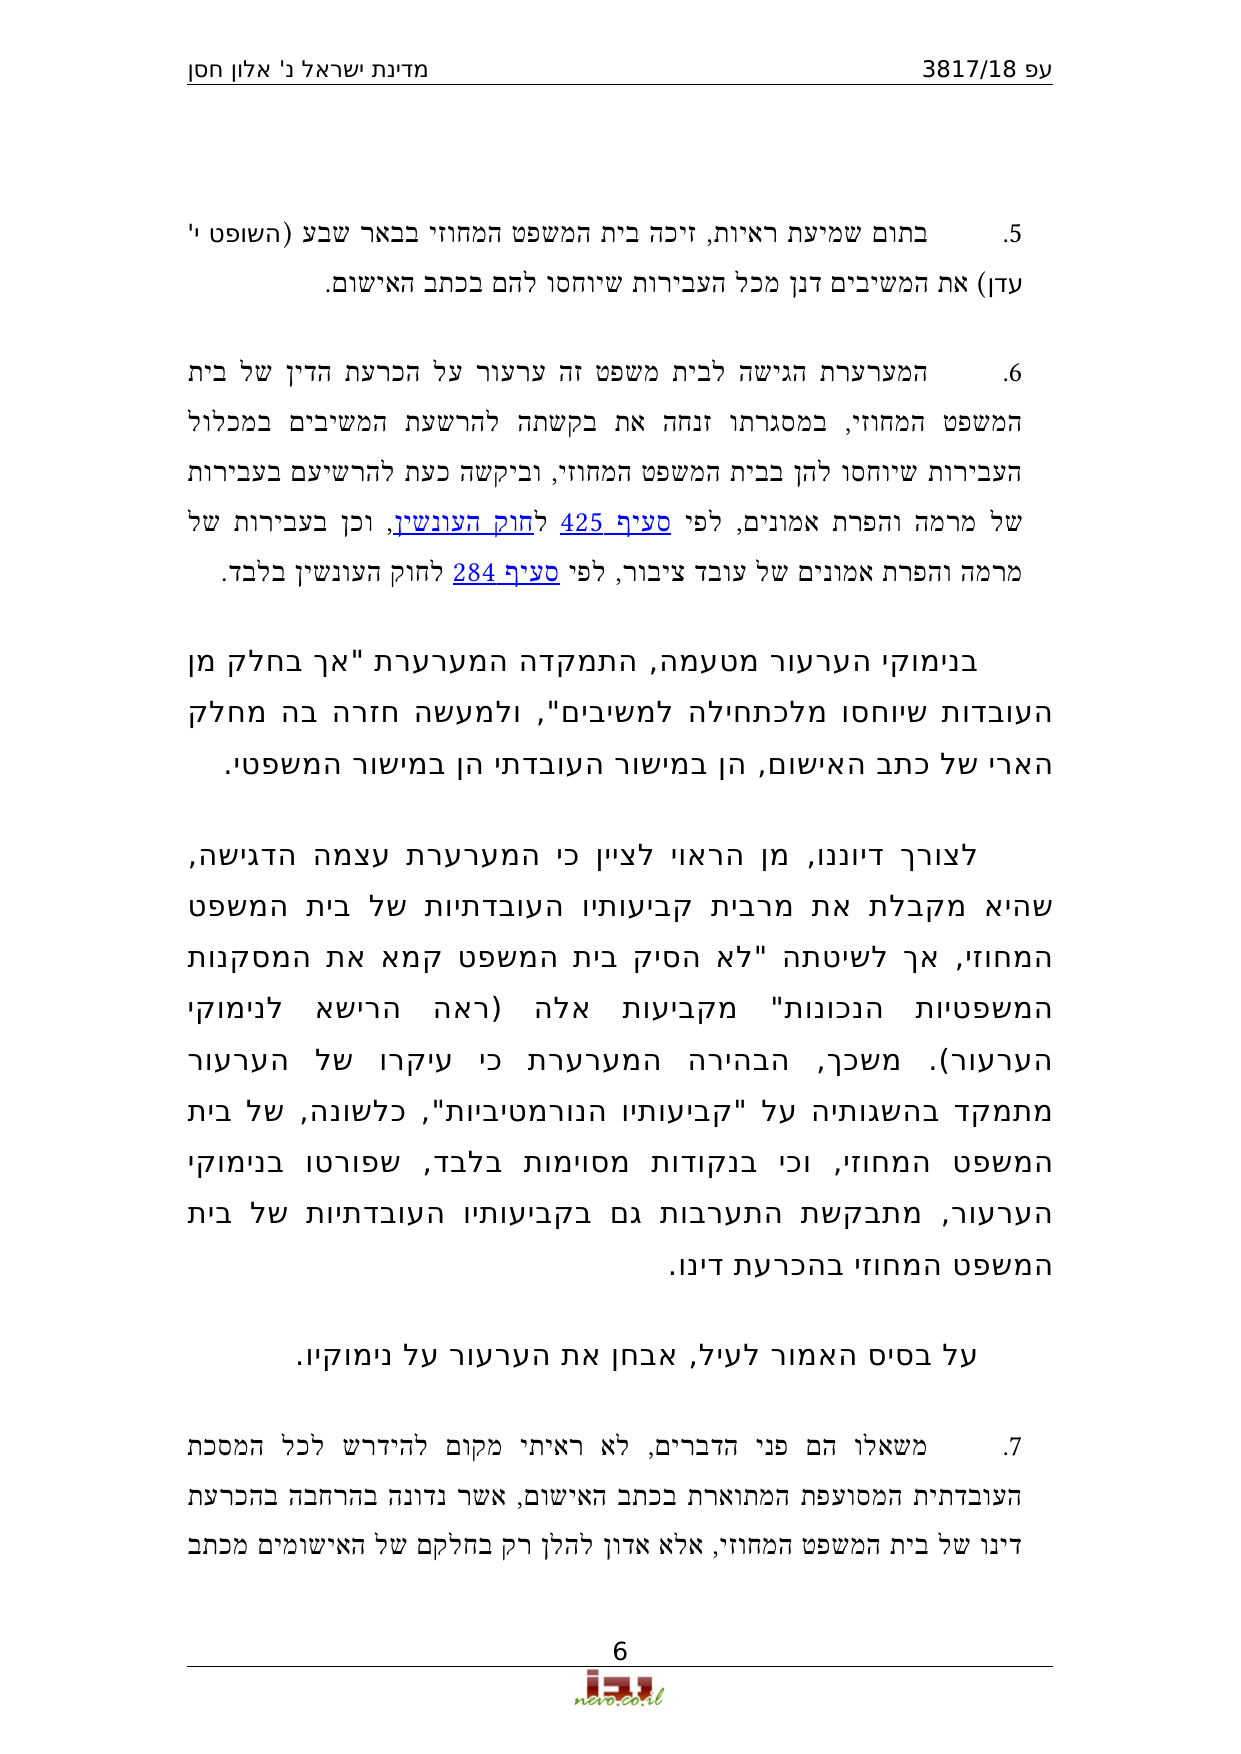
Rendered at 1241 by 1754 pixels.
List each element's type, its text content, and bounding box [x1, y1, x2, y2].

text על בסיס האמור לעיל, אבחן את הערעור על נימוקיו. [187, 1338, 1053, 1373]
text בנימוקי הערעור מטעמה, התמקדה המערערת "אך בחלק מן העובדות שיוחסו מלכתחילה למשיבים", ולמעשה חזרה בה מחלק הארי של כתב האישום, הן במישור העובדתי הן במישור המשפטי. [187, 644, 1053, 781]
list בתום שמיעת ראיות, זיכה בית המשפט המחוזי בבאר שבע (השופט י' עדן) את המשיבים דנן מכל העבירות שיוחסו להם בכתב האישום. [187, 217, 1023, 300]
picture [574, 1669, 666, 1707]
list המערערת הגישה לבית משפט זה ערעור על הכרעת הדין של בית המשפט המחוזי, במסגרתו זנחה את בקשתה להרשעת המשיבים במכלול העבירות שיוחסו להן בבית המשפט המחוזי, וביקשה כעת להרשיעם בעבירות של מרמה והפרת אמונים, לפי סעיף 425 לחוק העונשין, וכן בעבירות של מרמה והפרת אמונים של עובד ציבור, לפי סעיף 284 לחוק העונשין בלבד. [187, 356, 1023, 588]
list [187, 1429, 1023, 1562]
text לצורך דיוננו, מן הראוי לציין כי המערערת עצמה הדגישה, שהיא מקבלת את מרבית קביעותיו העובדתיות של בית המשפט המחוזי, אך לשיטתה "לא הסיק בית המשפט קמא את המסקנות המשפטיות הנכונות" מקביעות אלה (ראה הרישא לנימוקי הערעור). משכך, הבהירה המערערת כי עיקרו של הערעור מתמקד בהשגותיה על "קביעותיו הנורמטיביות", כלשונה, של בית המשפט המחוזי, וכי בנקודות מסוימות בלבד, שפורטו בנימוקי הערעור, מתבקשת התערבות גם בקביעותיו העובדתיות של בית המשפט המחוזי בהכרעת דינו. [187, 837, 1053, 1282]
